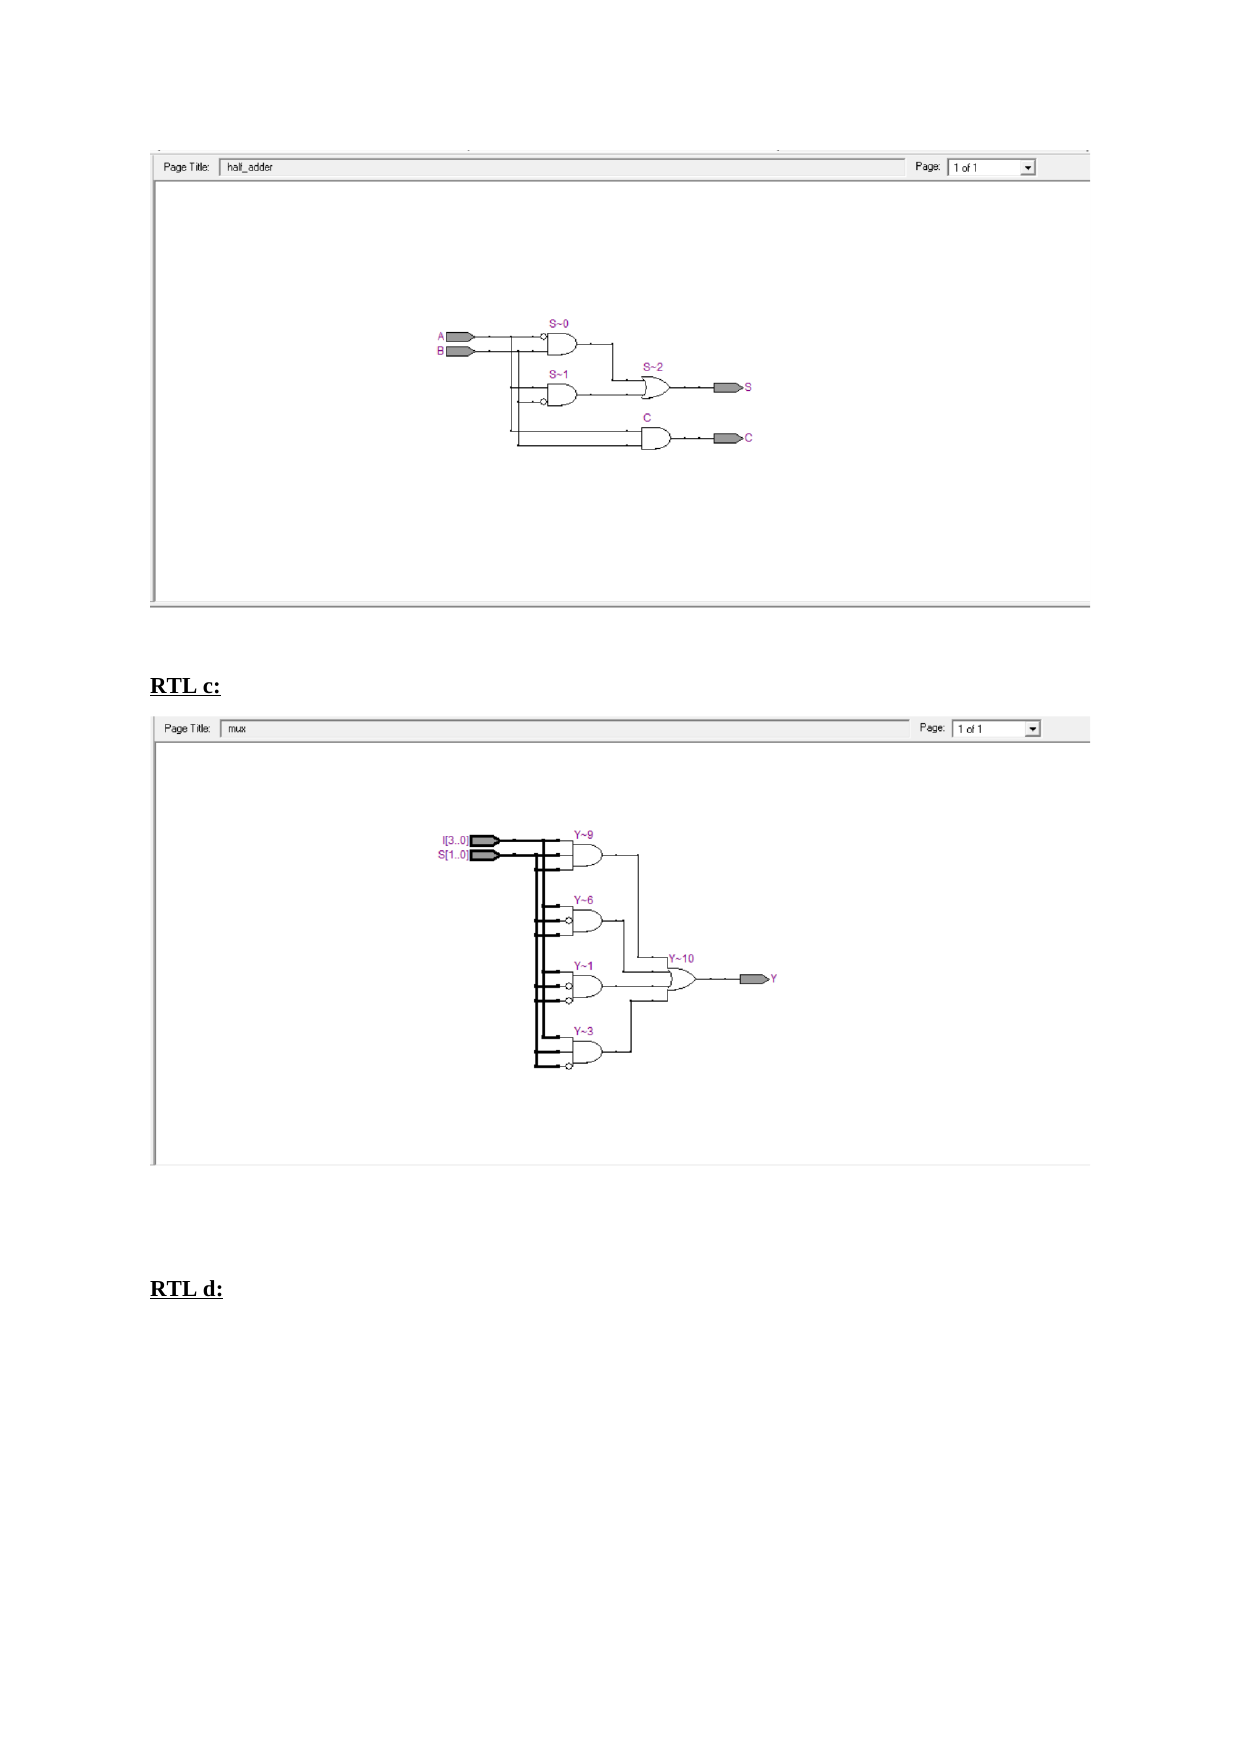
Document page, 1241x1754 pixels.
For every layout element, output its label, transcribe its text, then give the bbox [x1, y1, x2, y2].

picture [150, 150, 1091, 608]
picture [150, 716, 1091, 1166]
text RTL d: [150, 1275, 1090, 1301]
text RTL c: [150, 672, 1090, 698]
